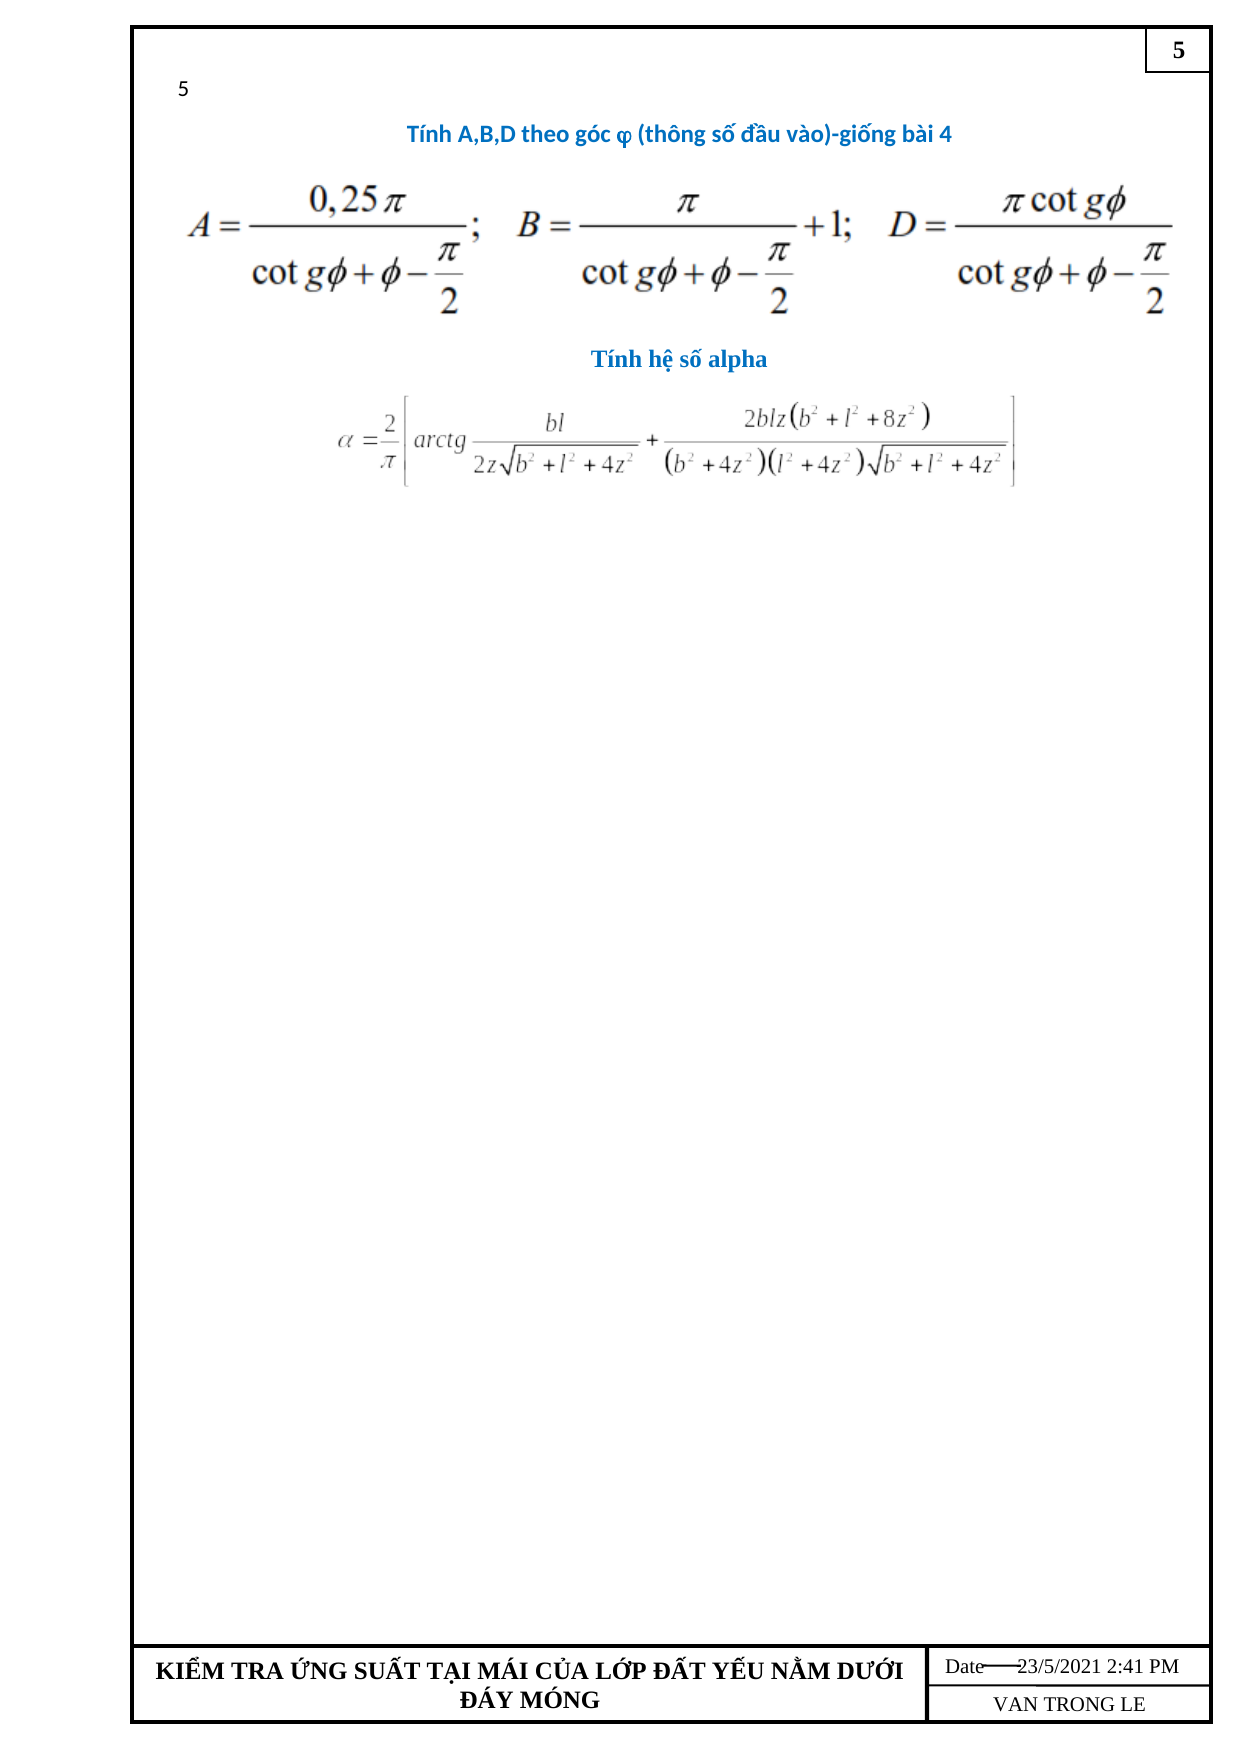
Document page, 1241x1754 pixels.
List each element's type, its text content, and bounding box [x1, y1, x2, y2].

text Tính A,B,D theo góc (thông số đầu vào)-giống bài 4 [177, 118, 1181, 149]
picture [177, 167, 1182, 326]
text Tính hệ số alpha [177, 344, 1181, 373]
